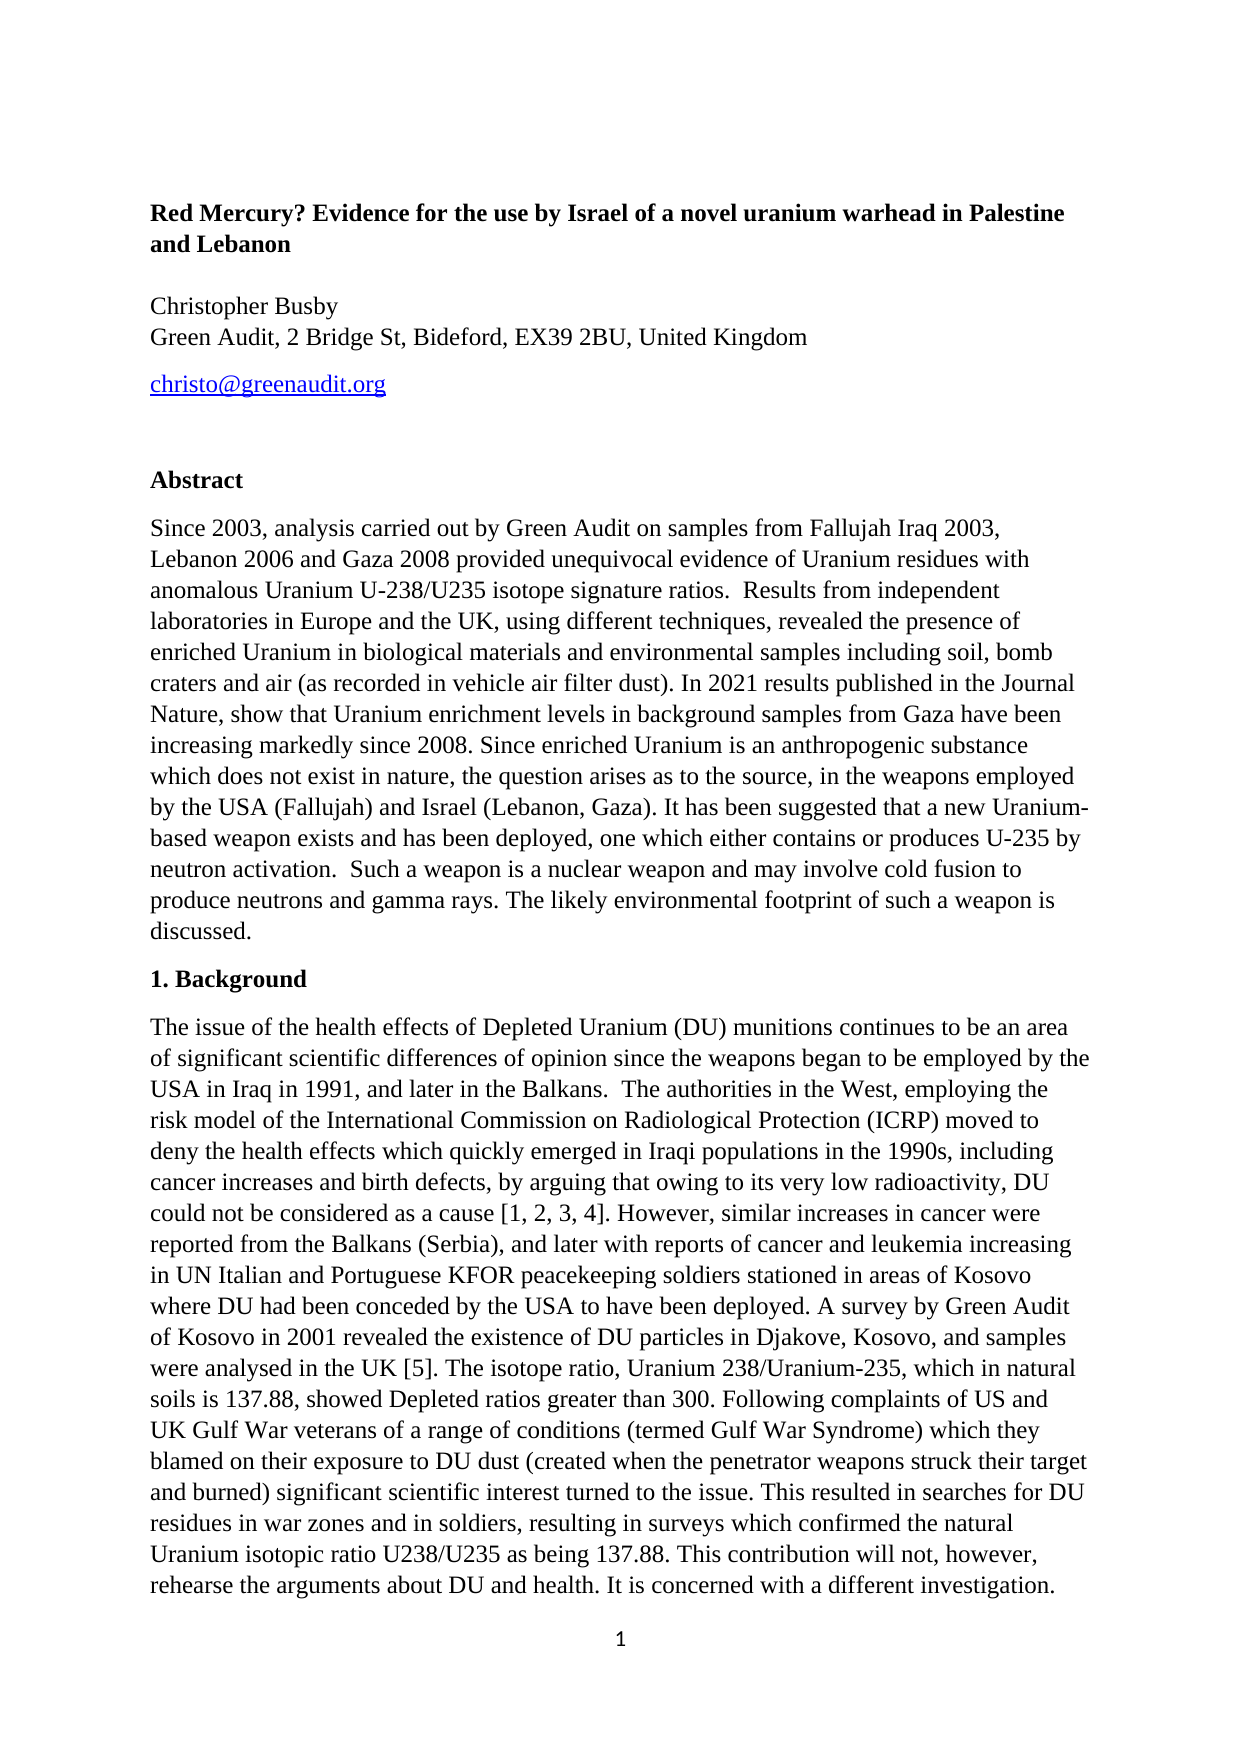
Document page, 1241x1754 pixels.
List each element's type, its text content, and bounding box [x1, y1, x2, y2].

text Red Mercury? Evidence for the use by Israel of a novel uranium warhead in Palestine and Lebanon [150, 198, 1090, 257]
text Green Audit, 2 Bridge St, Bideford, EX39 2BU, United Kingdom [150, 322, 1090, 351]
text Abstract [150, 465, 1090, 494]
text Since 2003, analysis carried out by Green Audit on samples from Fallujah Iraq 2003, Lebanon 2006 and Gaza 2008 provided unequivocal evidence of Uranium residues with anomalous Uranium U-238/U235 isotope signature ratios. Results from independent laboratories in Europe and the UK, using different techniques, revealed the presence of enriched Uranium in biological materials and environmental samples including soil, bomb craters and air (as recorded in vehicle air filter dust). In 2021 results published in the Journal Nature, show that Uranium enrichment levels in background samples from Gaza have been increasing markedly since 2008. Since enriched Uranium is an anthropogenic substance which does not exist in nature, the question arises as to the source, in the weapons employed by the USA (Fallujah) and Israel (Lebanon, Gaza). It has been suggested that a new Uranium-based weapon exists and has been deployed, one which either contains or produces U-235 by neutron activation. Such a weapon is a nuclear weapon and may involve cold fusion to produce neutrons and gamma rays. The likely environmental footprint of such a weapon is discussed. [150, 513, 1090, 945]
text Christopher Busby [150, 291, 1090, 319]
text The issue of the health effects of Depleted Uranium (DU) munitions continues to be an area of significant scientific differences of opinion since the weapons began to be employed by the USA in Iraq in 1991, and later in the Balkans. The authorities in the West, employing the risk model of the International Commission on Radiological Protection (ICRP) moved to deny the health effects which quickly emerged in Iraqi populations in the 1990s, including cancer increases and birth defects, by arguing that owing to its very low radioactivity, DU could not be considered as a cause [1, 2, 3, 4]. However, similar increases in cancer were reported from the Balkans (Serbia), and later with reports of cancer and leukemia increasing in UN Italian and Portuguese KFOR peacekeeping soldiers stationed in areas of Kosovo where DU had been conceded by the USA to have been deployed. A survey by Green Audit of Kosovo in 2001 revealed the existence of DU particles in Djakove, Kosovo, and samples were analysed in the UK [5]. The isotope ratio, Uranium 238/Uranium-235, which in natural soils is 137.88, showed Depleted ratios greater than 300. Following complaints of US and UK Gulf War veterans of a range of conditions (termed Gulf War Syndrome) which they blamed on their exposure to DU dust (created when the penetrator weapons struck their target and burned) significant scientific interest turned to the issue. This resulted in searches for DU residues in war zones and in soldiers, resulting in surveys which confirmed the natural Uranium isotopic ratio U238/U235 as being 137.88. This contribution will not, however, rehearse the arguments about DU and health. It is concerned with a different investigation. [150, 1012, 1090, 1599]
text 1. Background [150, 964, 1090, 993]
text christo@greenaudit.org [150, 369, 1090, 398]
